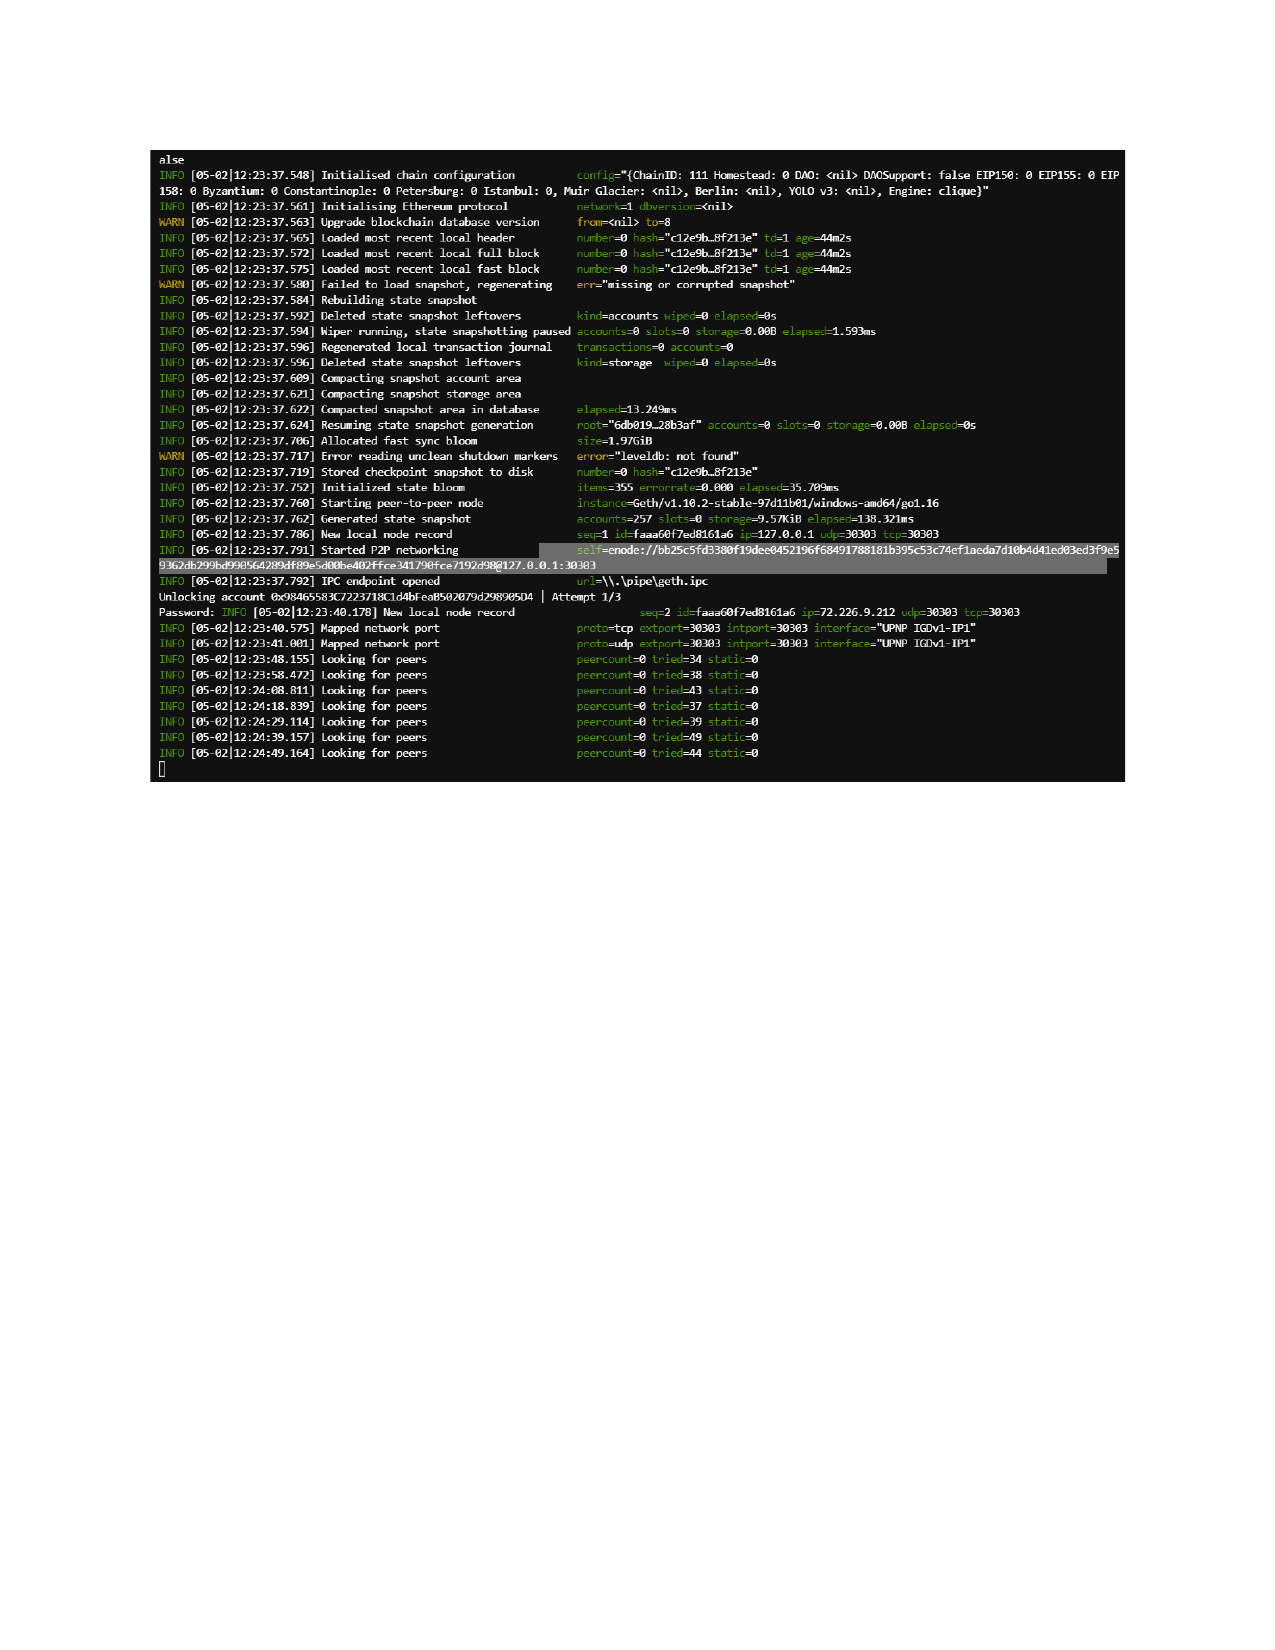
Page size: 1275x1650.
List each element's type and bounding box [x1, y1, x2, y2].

picture [150, 150, 1125, 782]
